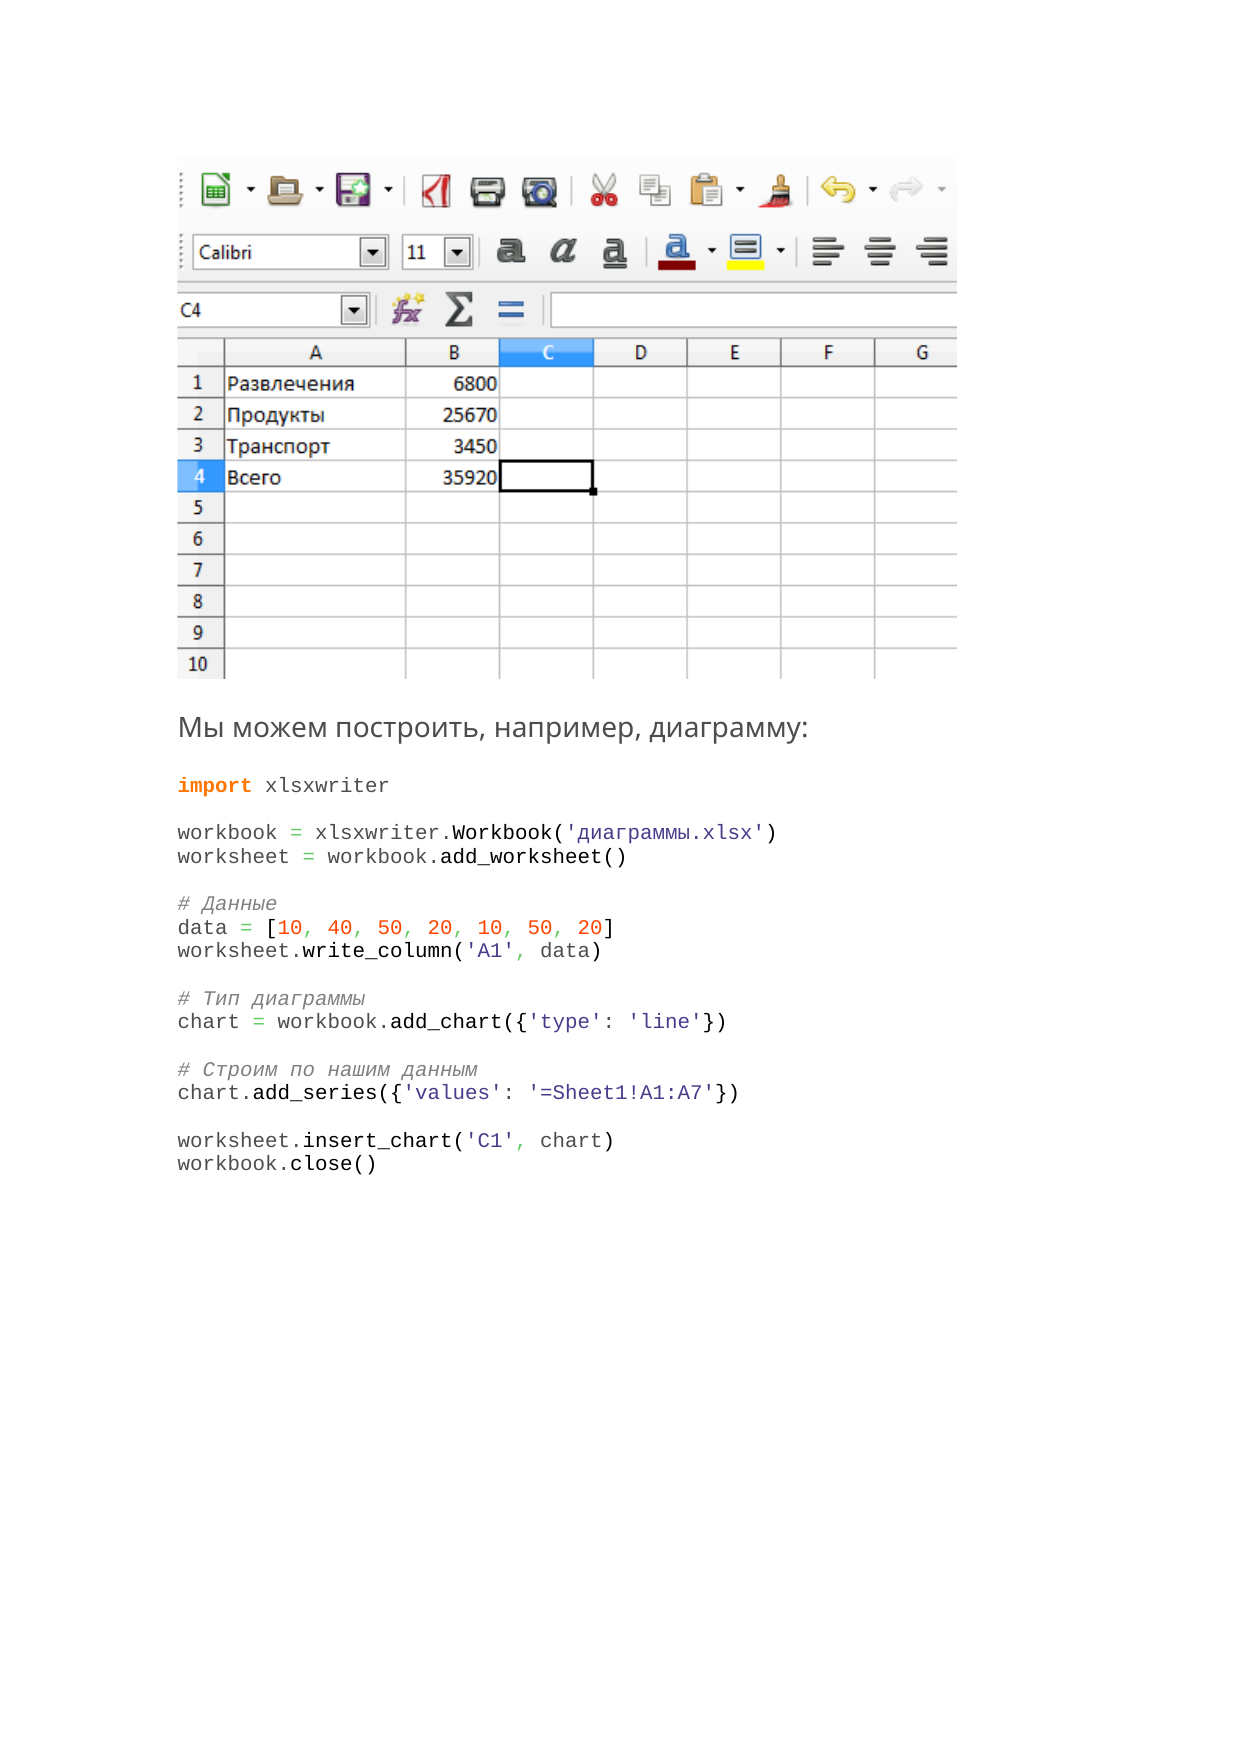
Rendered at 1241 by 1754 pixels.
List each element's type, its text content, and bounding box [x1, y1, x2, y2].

text workbook.close() [177, 1153, 1152, 1177]
picture [177, 156, 957, 679]
text # Строим по нашим данным [177, 1059, 1152, 1082]
text workbook = xlsxwriter.Workbook('диаграммы.xlsx') [177, 822, 1152, 846]
text chart = workbook.add_chart({'type': 'line'}) [177, 1011, 1152, 1035]
text chart.add_series({'values': '=Sheet1!A1:A7'}) [177, 1082, 1152, 1106]
text # Тип диаграммы [177, 988, 1152, 1011]
text worksheet = workbook.add_worksheet() [177, 846, 1152, 869]
text Мы можем построить, например, диаграмму: [177, 707, 1152, 746]
text data = [10, 40, 50, 20, 10, 50, 20] [177, 917, 1152, 941]
text # Данные [177, 893, 1152, 917]
text import xlsxwriter [177, 775, 1152, 799]
text worksheet.insert_chart('C1', chart) [177, 1130, 1152, 1153]
text worksheet.write_column('A1', data) [177, 941, 1152, 964]
